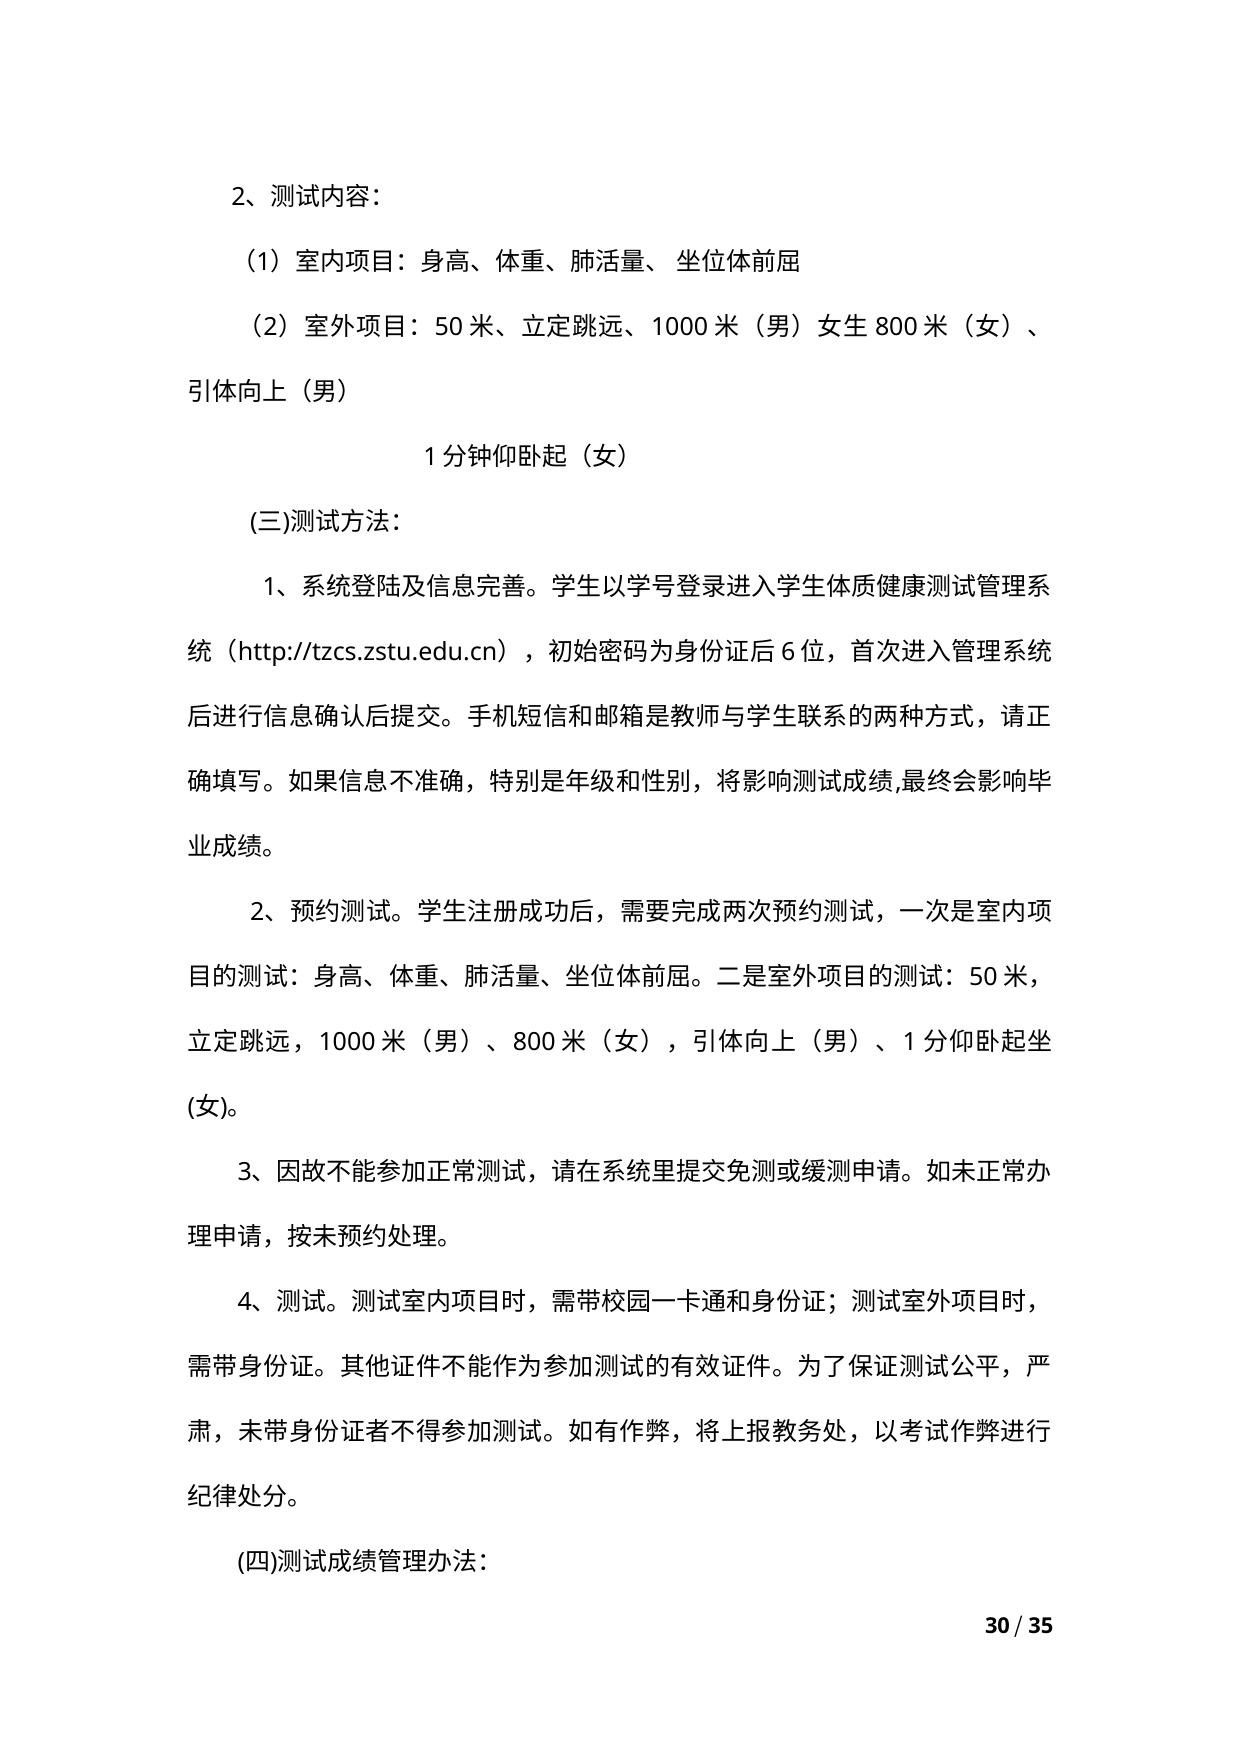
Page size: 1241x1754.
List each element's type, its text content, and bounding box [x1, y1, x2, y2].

text 2、测试内容： [187, 162, 1053, 227]
text 4、测试。测试室内项目时，需带校园一卡通和身份证；测试室外项目时，需带身份证。其他证件不能作为参加测试的有效证件。为了保证测试公平，严肃，未带身份证者不得参加测试。如有作弊，将上报教务处，以考试作弊进行纪律处分。 [187, 1267, 1053, 1527]
text （1）室内项目：身高、体重、肺活量、 坐位体前屈 [187, 227, 1053, 292]
text 1分钟仰卧起（女） [198, 422, 1053, 487]
text 2、预约测试。学生注册成功后，需要完成两次预约测试，一次是室内项目的测试：身高、体重、肺活量、坐位体前屈。二是室外项目的测试：，立定跳远，（男）、（女），引体向上（男）、1分仰卧起坐(女)。 [187, 877, 1053, 1137]
text 1、系统登陆及信息完善。学生以学号登录进入学生体质健康测试管理系统（http://tzcs.zstu.edu.cn），初始密码为身份证后6位，首次进入管理系统后进行信息确认后提交。手机短信和邮箱是教师与学生联系的两种方式，请正确填写。如果信息不准确，特别是年级和性别，将影响测试成绩,最终会影响毕业成绩。 [187, 552, 1053, 877]
text (四)测试成绩管理办法： [187, 1527, 1053, 1592]
text (三)测试方法： [187, 487, 1053, 552]
text 3、因故不能参加正常测试，请在系统里提交免测或缓测申请。如未正常办理申请，按未预约处理。 [187, 1137, 1053, 1267]
text （2）室外项目：、立定跳远、（男）女生（女）、 引体向上（男） [187, 292, 1053, 422]
